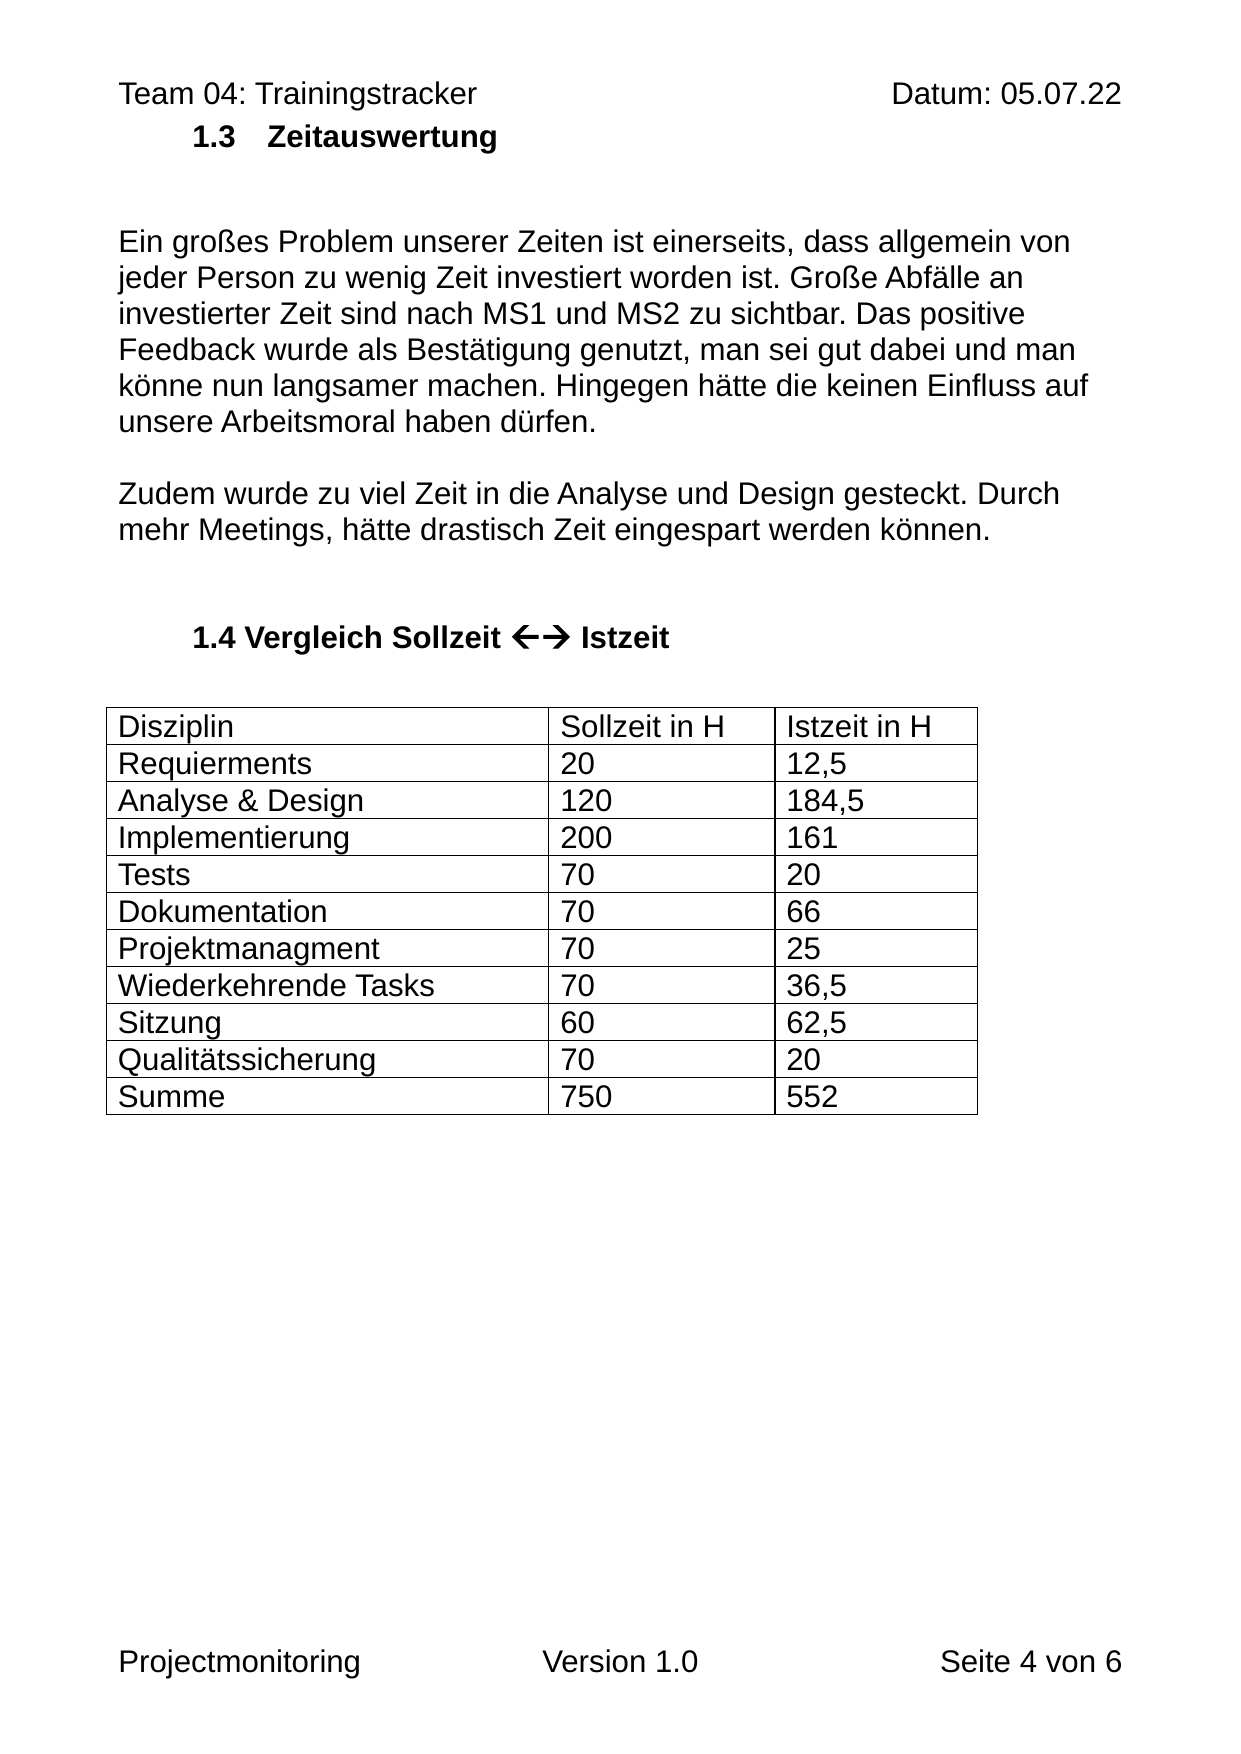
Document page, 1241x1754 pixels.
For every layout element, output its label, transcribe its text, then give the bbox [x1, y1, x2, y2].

table_cell 36,5 [776, 967, 977, 1003]
text Zudem wurde zu viel Zeit in die Analyse und Design gesteckt. Durch mehr Meetings, hätte drastisch Zeit eingespart werden können. [118, 475, 1122, 547]
table_cell 70 [549, 930, 774, 966]
table_cell 20 [549, 745, 774, 781]
text Ein großes Problem unserer Zeiten ist einerseits, dass allgemein von jeder Person zu wenig Zeit investiert worden ist. Große Abfälle an investierter Zeit sind nach MS1 und MS2 zu sichtbar. Das positive Feedback wurde als Bestätigung genutzt, man sei gut dabei und man könne nun langsamer machen. Hingegen hätte die keinen Einfluss auf unsere Arbeitsmoral haben dürfen. [118, 223, 1122, 439]
table_cell Qualitätssicherung [107, 1041, 548, 1077]
table_cell 70 [549, 967, 774, 1003]
table_cell 20 [776, 1041, 977, 1077]
table_cell Analyse & Design [107, 782, 548, 818]
table_cell Tests [107, 856, 548, 892]
table_cell 184,5 [776, 782, 977, 818]
table_cell 750 [549, 1078, 774, 1114]
table_header Disziplin [107, 708, 548, 744]
table_cell Wiederkehrende Tasks [107, 967, 548, 1003]
table_cell 12,5 [776, 745, 977, 781]
table_header Sollzeit in H [549, 708, 774, 744]
table_cell 120 [549, 782, 774, 818]
table_cell Sitzung [107, 1004, 548, 1040]
list Zeitauswertung [192, 118, 1122, 154]
table_cell 200 [549, 819, 774, 855]
table_cell 60 [549, 1004, 774, 1040]
table_cell 25 [776, 930, 977, 966]
table_cell Projektmanagment [107, 930, 548, 966]
table_cell Dokumentation [107, 893, 548, 929]
table_cell 552 [776, 1078, 977, 1114]
table_cell 70 [549, 893, 774, 929]
table_cell 62,5 [776, 1004, 977, 1040]
table_cell Requierments [107, 745, 548, 781]
text 1.4 Vergleich Sollzeit Istzeit [118, 619, 1122, 655]
table_cell 20 [776, 856, 977, 892]
table_cell 70 [549, 856, 774, 892]
table_cell Implementierung [107, 819, 548, 855]
table_header Istzeit in H [776, 708, 977, 744]
table_cell 70 [549, 1041, 774, 1077]
table_cell 161 [776, 819, 977, 855]
table_cell 66 [776, 893, 977, 929]
table_cell Summe [107, 1078, 548, 1114]
